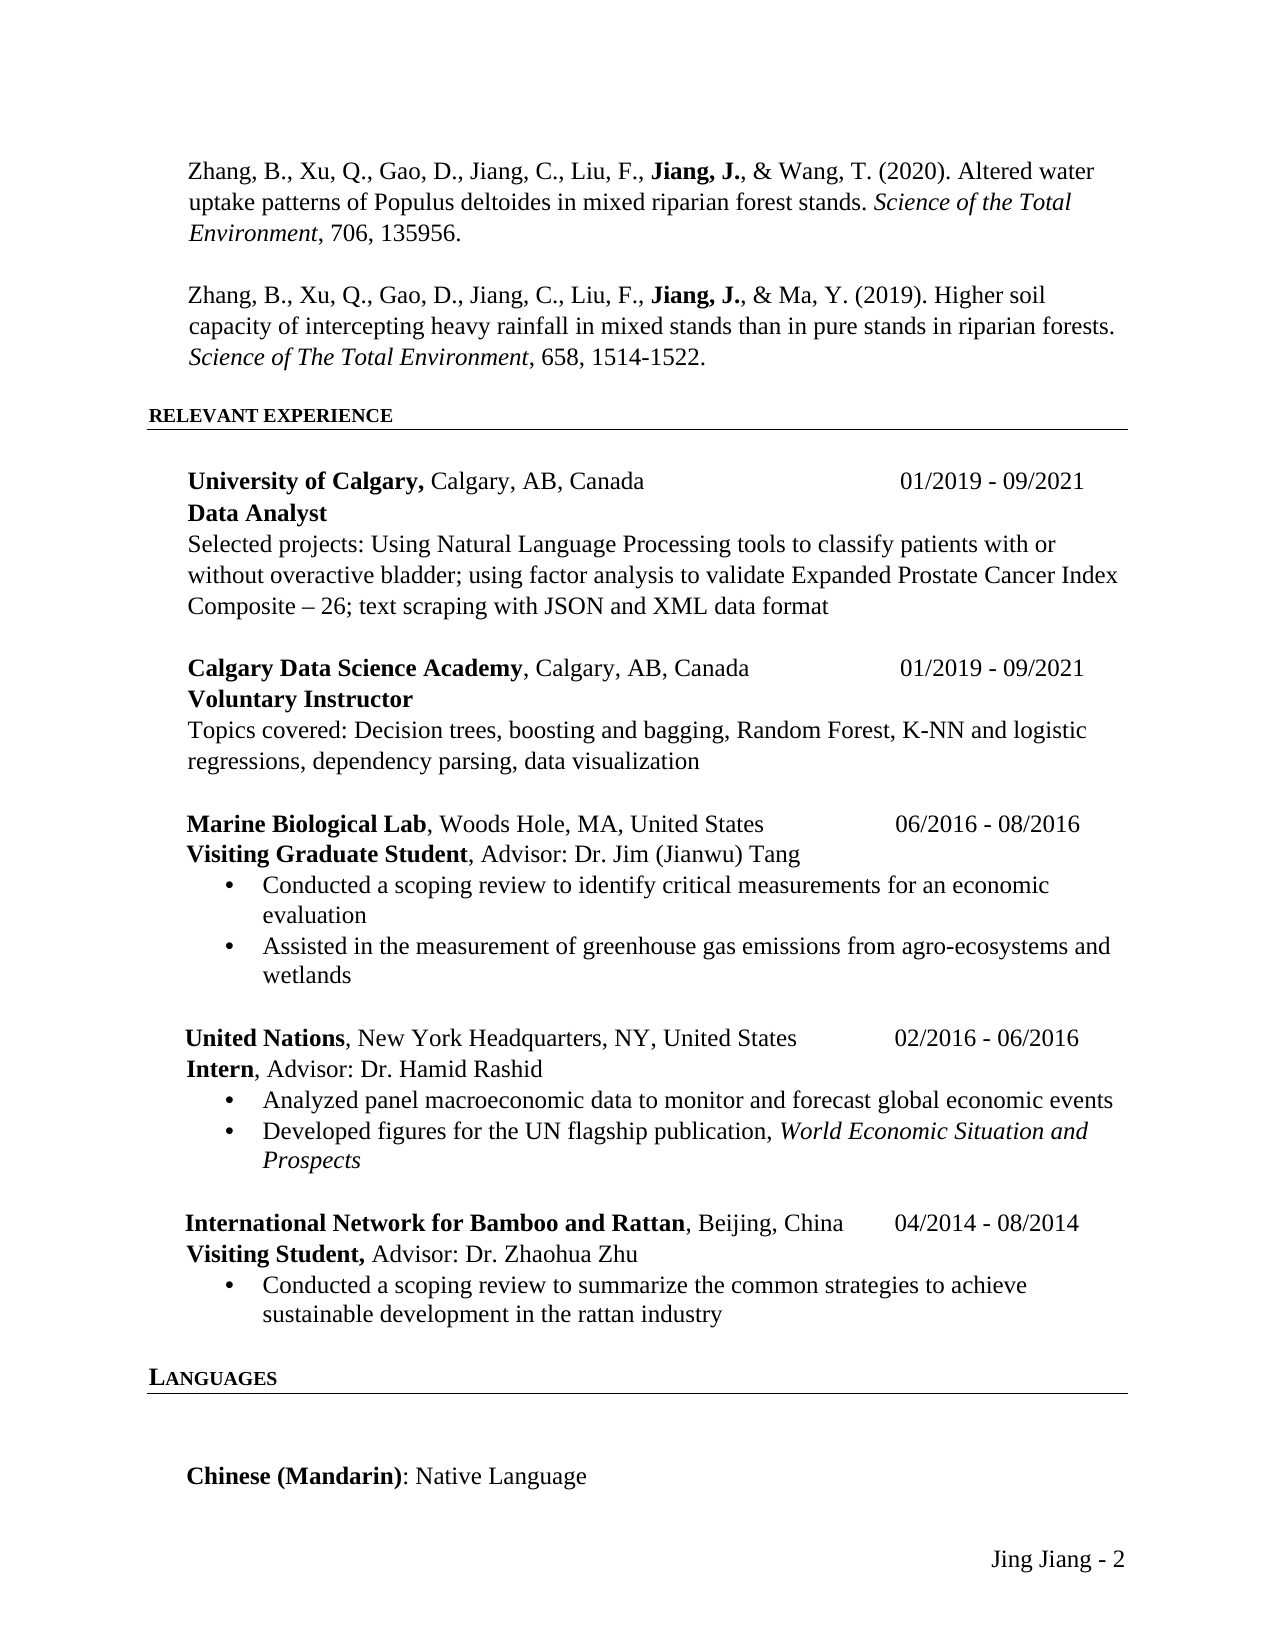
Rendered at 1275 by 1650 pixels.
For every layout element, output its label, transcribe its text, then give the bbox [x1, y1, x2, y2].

list Conducted a scoping review to summarize the common strategies to achieve sustainable development in the rattan industry [225, 1270, 1123, 1328]
text International Network for Bamboo and Rattan, Beijing, China 04/2014 - 08/2014 [150, 1208, 1123, 1237]
text Intern, Advisor: Dr. Hamid Rashid [186, 1054, 1123, 1083]
list Analyzed panel macroeconomic data to monitor and forecast global economic events [225, 1085, 1123, 1113]
subtitle LANGUAGES [148, 1362, 1123, 1390]
text United Nations, New York Headquarters, NY, United States 02/2016 - 06/2016 [150, 1023, 1123, 1052]
text University of Calgary, Calgary, AB, Canada 01/2019 - 09/2021 [187, 466, 1123, 494]
text Visiting Graduate Student, Advisor: Dr. Jim (Jianwu) Tang [186, 839, 1123, 868]
text Voluntary Instructor [187, 684, 1123, 713]
text Selected projects: Using Natural Language Processing tools to classify patients with or without overactive bladder; using factor analysis to validate Expanded Prostate Cancer Index Composite – 26; text scraping with JSON and XML data format [187, 529, 1123, 619]
text Data Analyst [187, 498, 1123, 526]
text Zhang, B., Xu, Q., Gao, D., Jiang, C., Liu, F., Jiang, J., & Wang, T. (2020). Altered water uptake patterns of Populus deltoides in mixed riparian forest stands. Science of the Total Environment, 706, 135956. [187, 156, 1123, 247]
list Assisted in the measurement of greenhouse gas emissions from agro-ecosystems and wetlands [225, 931, 1123, 989]
text Calgary Data Science Academy, Calgary, AB, Canada 01/2019 - 09/2021 [187, 653, 1123, 682]
list Developed figures for the UN flagship publication, World Economic Situation and Prospects [225, 1116, 1123, 1174]
text Chinese (Mandarin): Native Language [186, 1461, 1123, 1490]
text Visiting Student, Advisor: Dr. Zhaohua Zhu [186, 1239, 1123, 1268]
text Marine Biological Lab, Woods Hole, MA, United States 06/2016 - 08/2016 [150, 809, 1123, 837]
subtitle RELEVANT EXPERIENCE [148, 404, 1123, 427]
list Conducted a scoping review to identify critical measurements for an economic evaluation [225, 870, 1123, 929]
text Zhang, B., Xu, Q., Gao, D., Jiang, C., Liu, F., Jiang, J., & Ma, Y. (2019). Higher soil capacity of intercepting heavy rainfall in mixed stands than in pure stands in riparian forests. Science of The Total Environment, 658, 1514-1522. [187, 280, 1123, 371]
text Topics covered: Decision trees, boosting and bagging, Random Forest, K-NN and logistic regressions, dependency parsing, data visualization [187, 715, 1123, 775]
